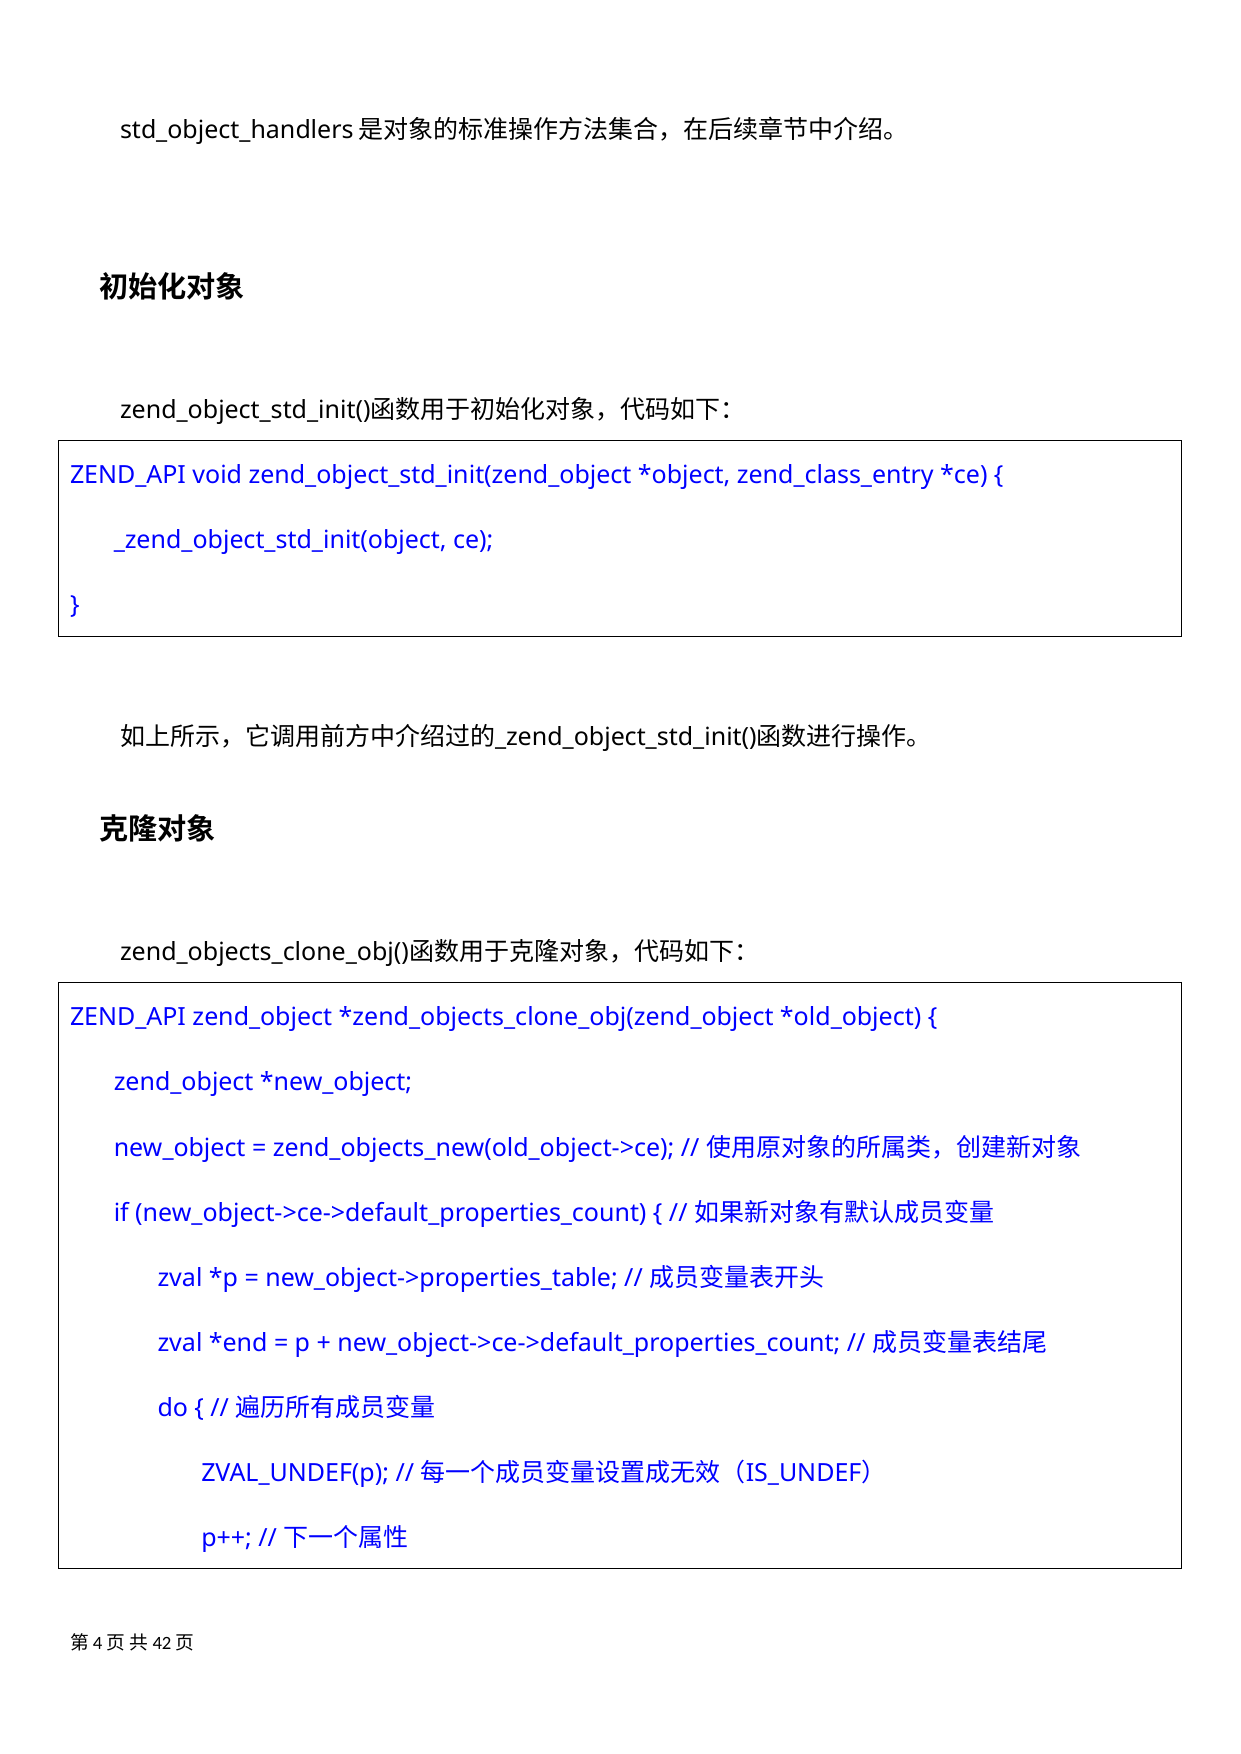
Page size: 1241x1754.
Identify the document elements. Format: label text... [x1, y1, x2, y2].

subtitle 克隆对象 [70, 794, 1171, 859]
subtitle 初始化对象 [70, 253, 1171, 318]
table_header ZEND_API void zend_object_std_init(zend_object *object, zend_class_entry *ce) { _zend_object_std_init(object, ce); } [59, 441, 1181, 636]
text zend_object_std_init()函数用于初始化对象，代码如下： [70, 375, 1171, 440]
text std_object_handlers是对象的标准操作方法集合，在后续章节中介绍。 [70, 96, 1171, 161]
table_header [59, 983, 1181, 1568]
text zend_objects_clone_obj()函数用于克隆对象，代码如下： [70, 917, 1171, 982]
text 如上所示，它调用前方中介绍过的_zend_object_std_init()函数进行操作。 [70, 702, 1171, 767]
